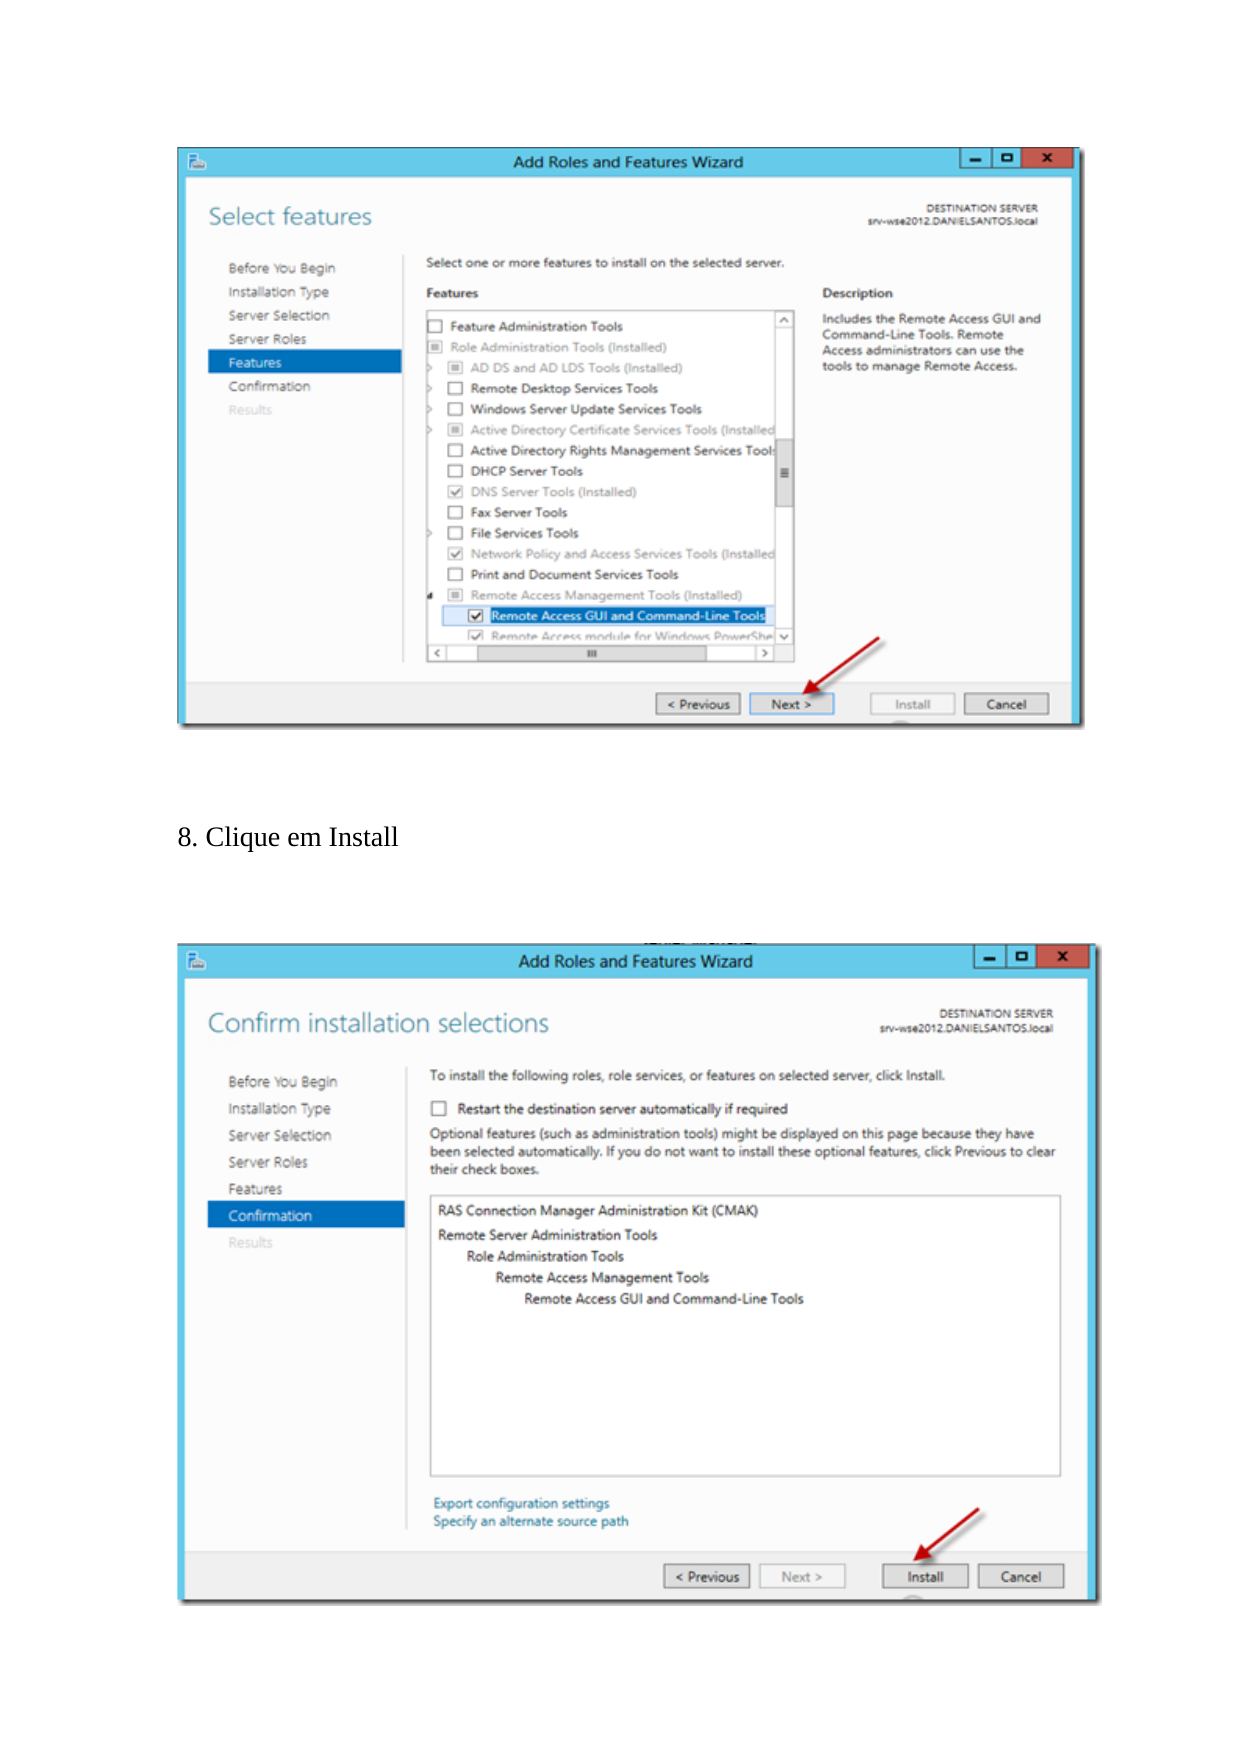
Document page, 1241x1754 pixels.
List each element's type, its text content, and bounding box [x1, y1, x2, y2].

picture [177, 147, 1085, 730]
text 8. Clique em Install [177, 820, 1063, 852]
picture [177, 943, 1102, 1606]
